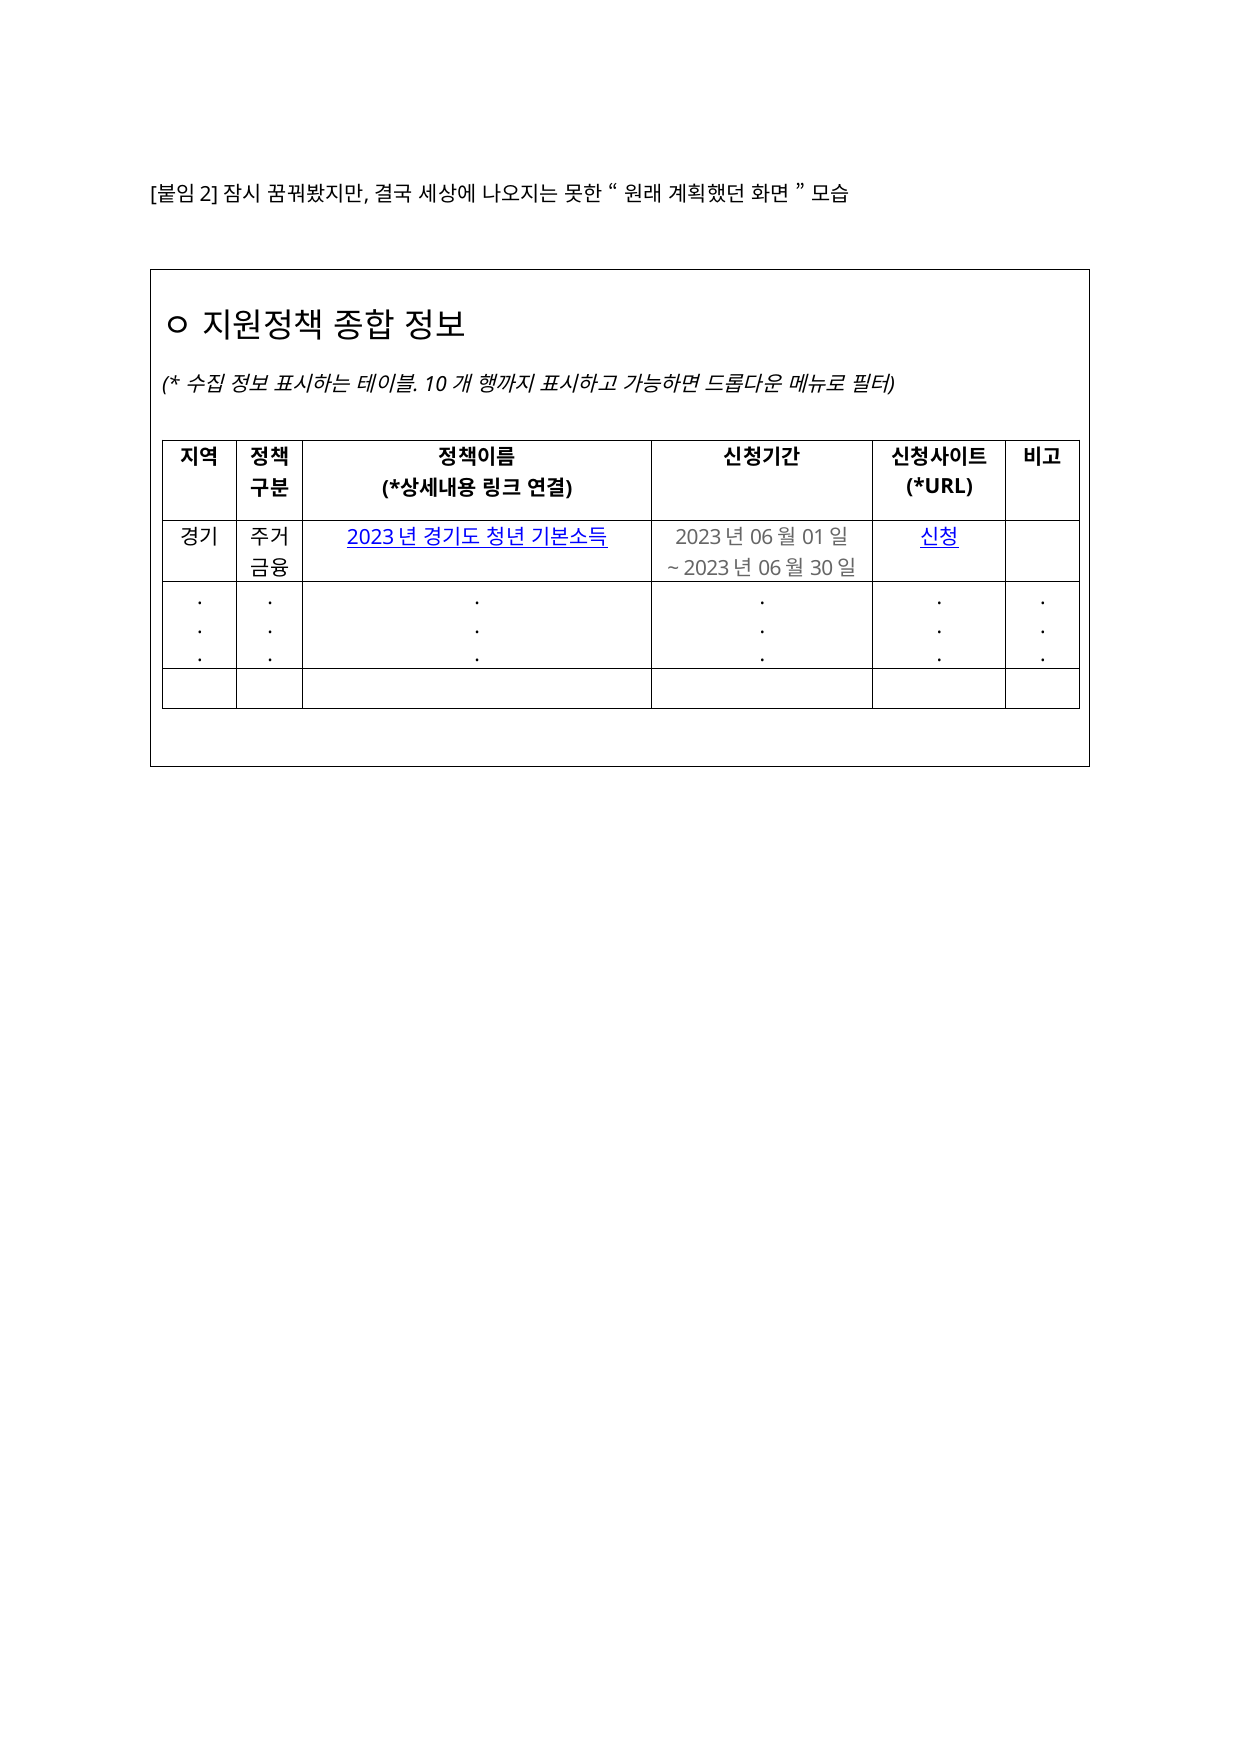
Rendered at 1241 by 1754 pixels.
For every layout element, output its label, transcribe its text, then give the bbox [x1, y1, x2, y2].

table_header ㅇ 지원정책 종합 정보 (* 수집 정보 표시하는 테이블. 10개 행까지 표시하고 가능하면 드롭다운 메뉴로 필터) [151, 270, 1089, 766]
text [붙임2] 잠시 꿈꿔봤지만, 결국 세상에 나오지는 못한 “ 원래 계획했던 화면 ” 모습 [150, 177, 1090, 207]
